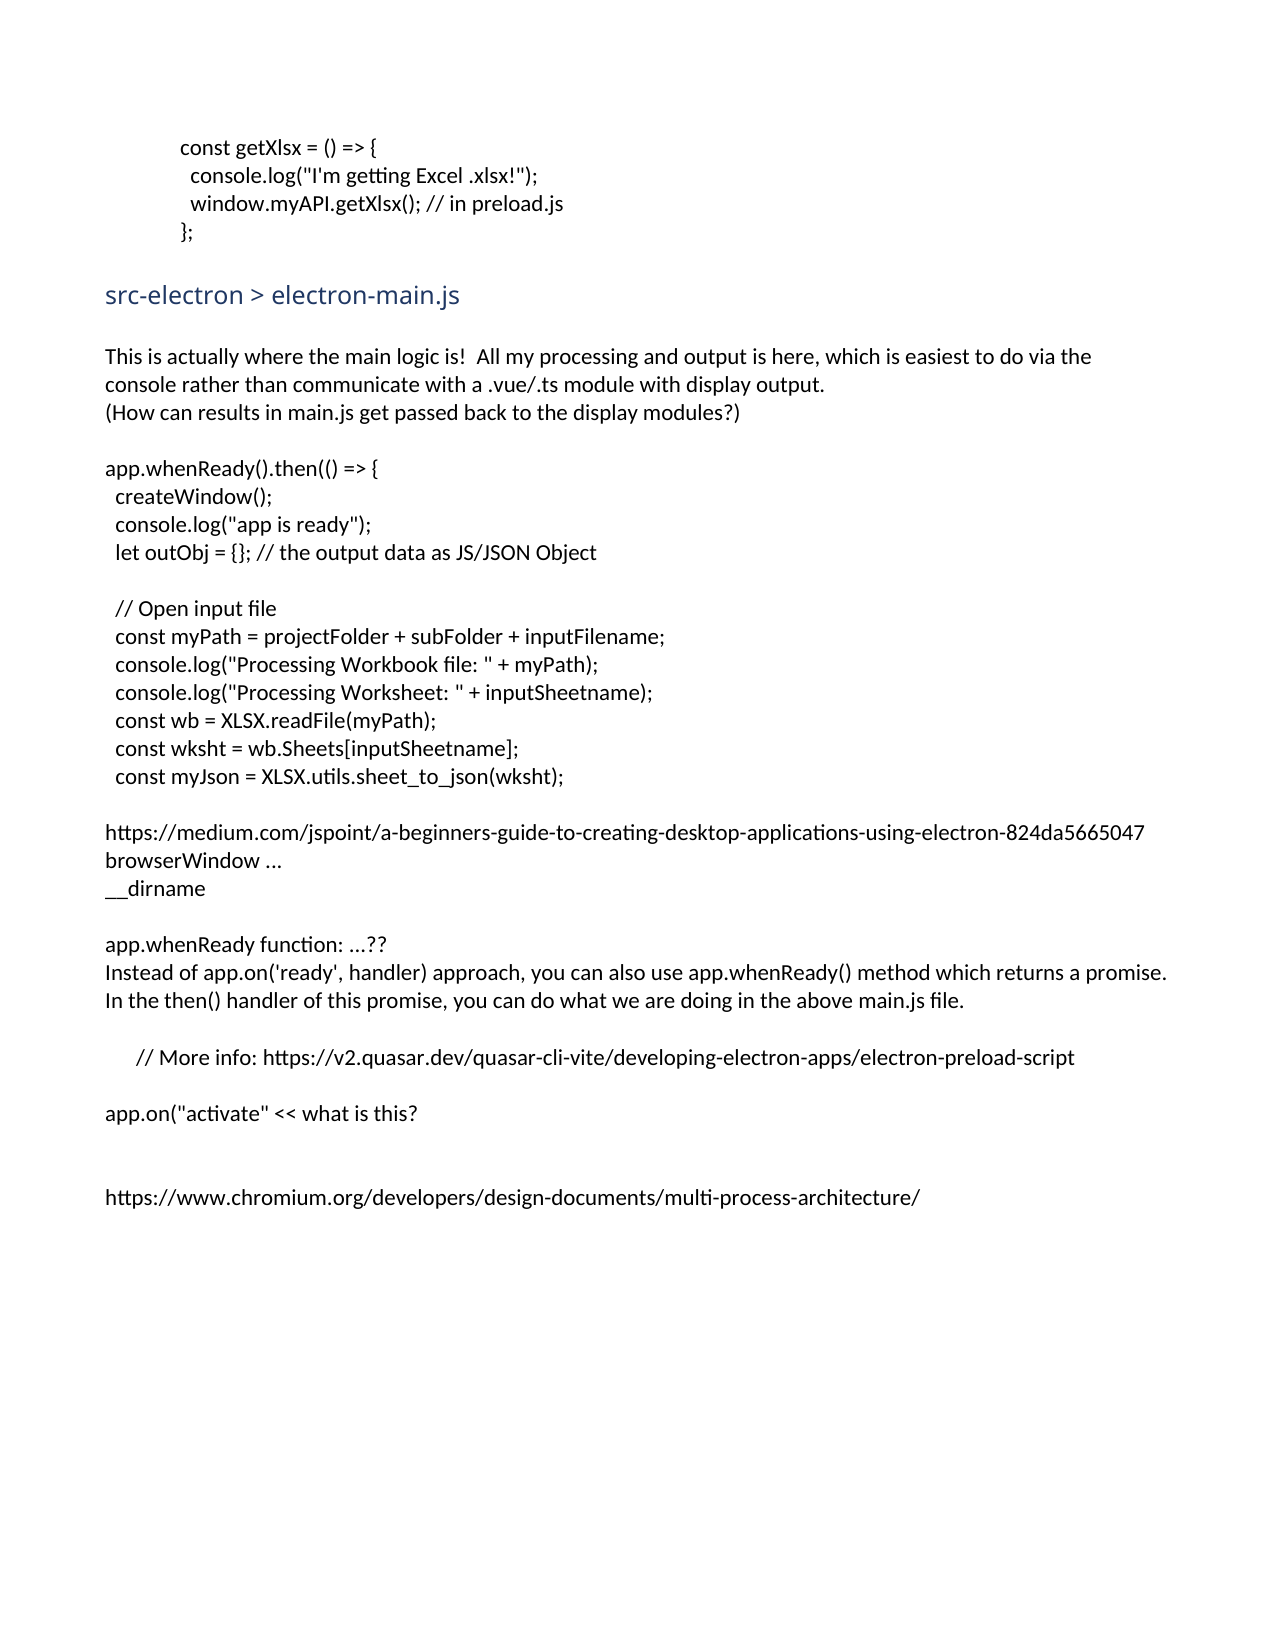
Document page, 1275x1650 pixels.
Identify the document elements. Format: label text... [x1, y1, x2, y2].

text app.on("activate" << what is this? [105, 1099, 1170, 1127]
text console.log("Processing Worksheet: " + inputSheetname); [105, 678, 1170, 706]
text createWindow(); [105, 482, 1170, 510]
text const myJson = XLSX.utils.sheet_to_json(wksht); [105, 762, 1170, 790]
text https://www.chromium.org/developers/design-documents/multi-process-architecture/ [105, 1183, 1170, 1211]
subtitle src-electron > electron-main.js [105, 277, 1170, 311]
text const getXlsx = () => { [180, 133, 1170, 161]
text const wksht = wb.Sheets[inputSheetname]; [105, 734, 1170, 762]
text // More info: https://v2.quasar.dev/quasar-cli-vite/developing-electron-apps/electron-preload-script [105, 1043, 1170, 1071]
text https://medium.com/jspoint/a-beginners-guide-to-creating-desktop-applications-using-electron-824da5665047 [105, 818, 1170, 846]
text app.whenReady function: ...?? [105, 931, 1170, 958]
text __dirname [105, 874, 1170, 902]
text }; [180, 217, 1170, 245]
text Instead of app.on('ready', handler) approach, you can also use app.whenReady() method which returns a promise. In the then() handler of this promise, you can do what we are doing in the above main.js file. [105, 958, 1170, 1014]
text console.log("I'm getting Excel .xlsx!"); [180, 161, 1170, 189]
text (How can results in main.js get passed back to the display modules?) [105, 398, 1170, 426]
text console.log("app is ready"); [105, 510, 1170, 538]
text console.log("Processing Workbook file: " + myPath); [105, 650, 1170, 678]
text app.whenReady().then(() => { [105, 454, 1170, 482]
text // Open input file [105, 594, 1170, 622]
text browserWindow ... [105, 846, 1170, 874]
text window.myAPI.getXlsx(); // in preload.js [180, 189, 1170, 217]
text const myPath = projectFolder + subFolder + inputFilename; [105, 622, 1170, 650]
text This is actually where the main logic is! All my processing and output is here, which is easiest to do via the console rather than communicate with a .vue/.ts module with display output. [105, 342, 1170, 398]
text const wb = XLSX.readFile(myPath); [105, 706, 1170, 734]
text let outObj = {}; // the output data as JS/JSON Object [105, 538, 1170, 566]
